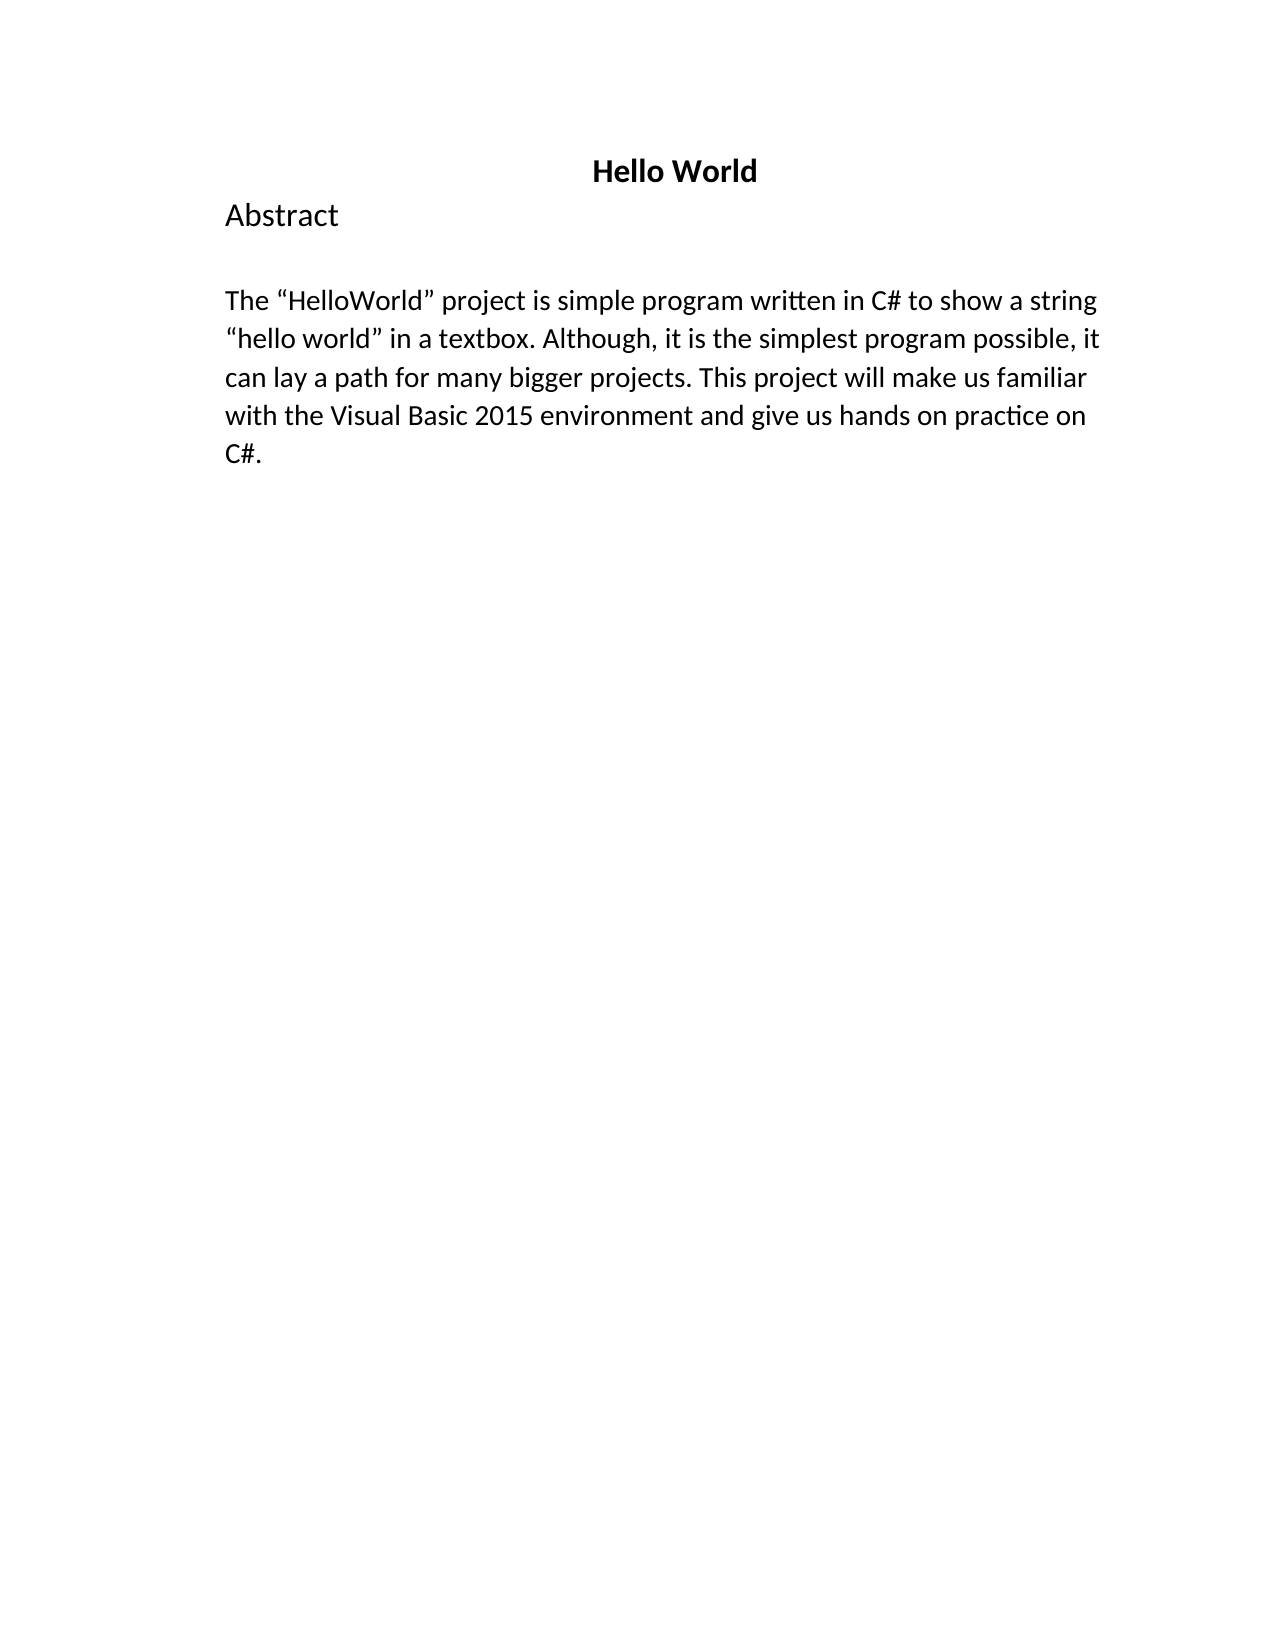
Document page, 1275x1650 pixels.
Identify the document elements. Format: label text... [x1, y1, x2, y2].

list Hello World [225, 150, 1125, 191]
list Abstract [225, 194, 1125, 235]
list The “HelloWorld” project is simple program written in C# to show a string “hello world” in a textbox. Although, it is the simplest program possible, it can lay a path for many bigger projects. This project will make us familiar with the Visual Basic 2015 environment and give us hands on practice on C#. [225, 282, 1125, 471]
